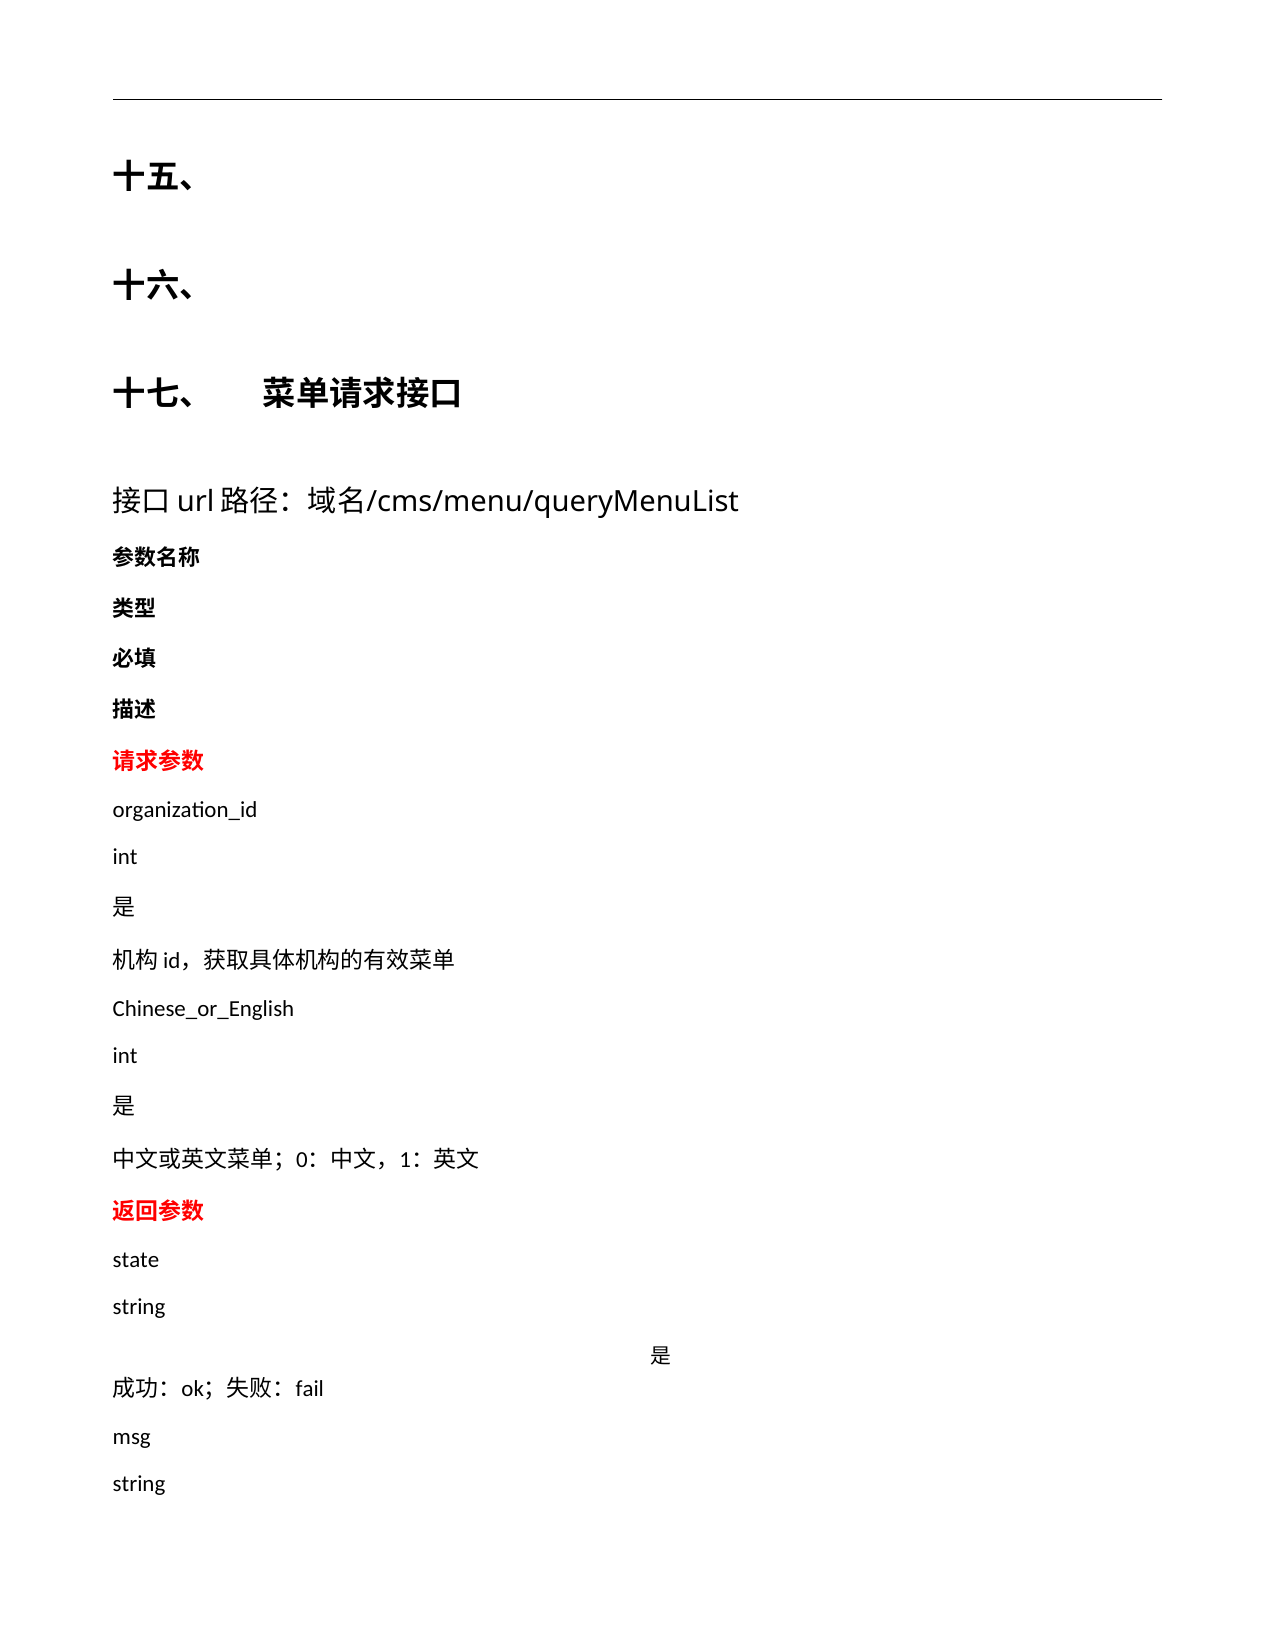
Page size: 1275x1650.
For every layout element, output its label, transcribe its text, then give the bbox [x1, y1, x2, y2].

subtitle 菜单请求接口 [112, 150, 1162, 415]
